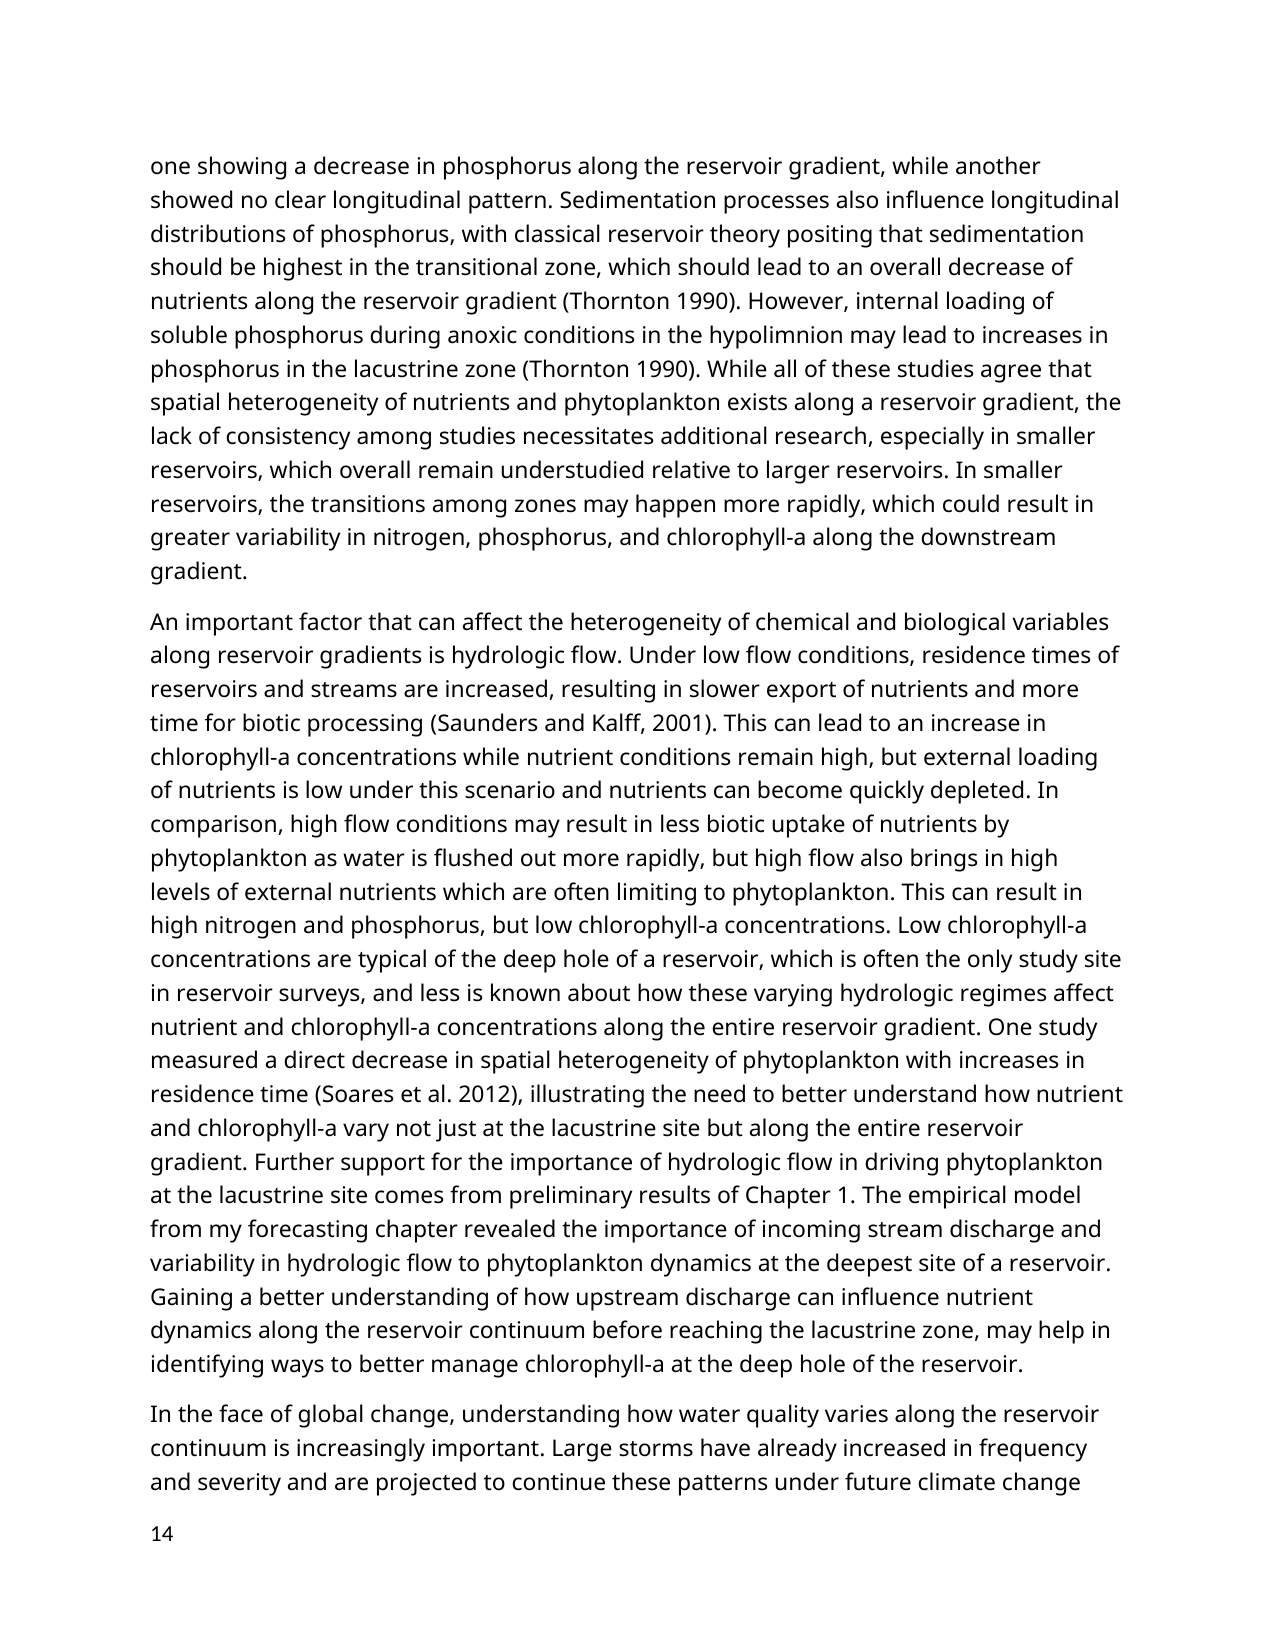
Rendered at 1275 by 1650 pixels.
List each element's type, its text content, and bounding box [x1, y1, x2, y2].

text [150, 150, 1125, 586]
text An important factor that can affect the heterogeneity of chemical and biological variables along reservoir gradients is hydrologic flow. Under low flow conditions, residence times of reservoirs and streams are increased, resulting in slower export of nutrients and more time for biotic processing (Saunders and Kalff, 2001). This can lead to an increase in chlorophyll-a concentrations while nutrient conditions remain high, but external loading of nutrients is low under this scenario and nutrients can become quickly depleted. In comparison, high flow conditions may result in less biotic uptake of nutrients by phytoplankton as water is flushed out more rapidly, but high flow also brings in high levels of external nutrients which are often limiting to phytoplankton. This can result in high nitrogen and phosphorus, but low chlorophyll-a concentrations. Low chlorophyll-a concentrations are typical of the deep hole of a reservoir, which is often the only study site in reservoir surveys, and less is known about how these varying hydrologic regimes affect nutrient and chlorophyll-a concentrations along the entire reservoir gradient. One study measured a direct decrease in spatial heterogeneity of phytoplankton with increases in residence time (Soares et al. 2012), illustrating the need to better understand how nutrient and chlorophyll-a vary not just at the lacustrine site but along the entire reservoir gradient. Further support for the importance of hydrologic flow in driving phytoplankton at the lacustrine site comes from preliminary results of Chapter 1. The empirical model from my forecasting chapter revealed the importance of incoming stream discharge and variability in hydrologic flow to phytoplankton dynamics at the deepest site of a reservoir. Gaining a better understanding of how upstream discharge can influence nutrient dynamics along the reservoir continuum before reaching the lacustrine zone, may help in identifying ways to better manage chlorophyll-a at the deep hole of the reservoir. [150, 605, 1125, 1379]
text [150, 1398, 1125, 1497]
